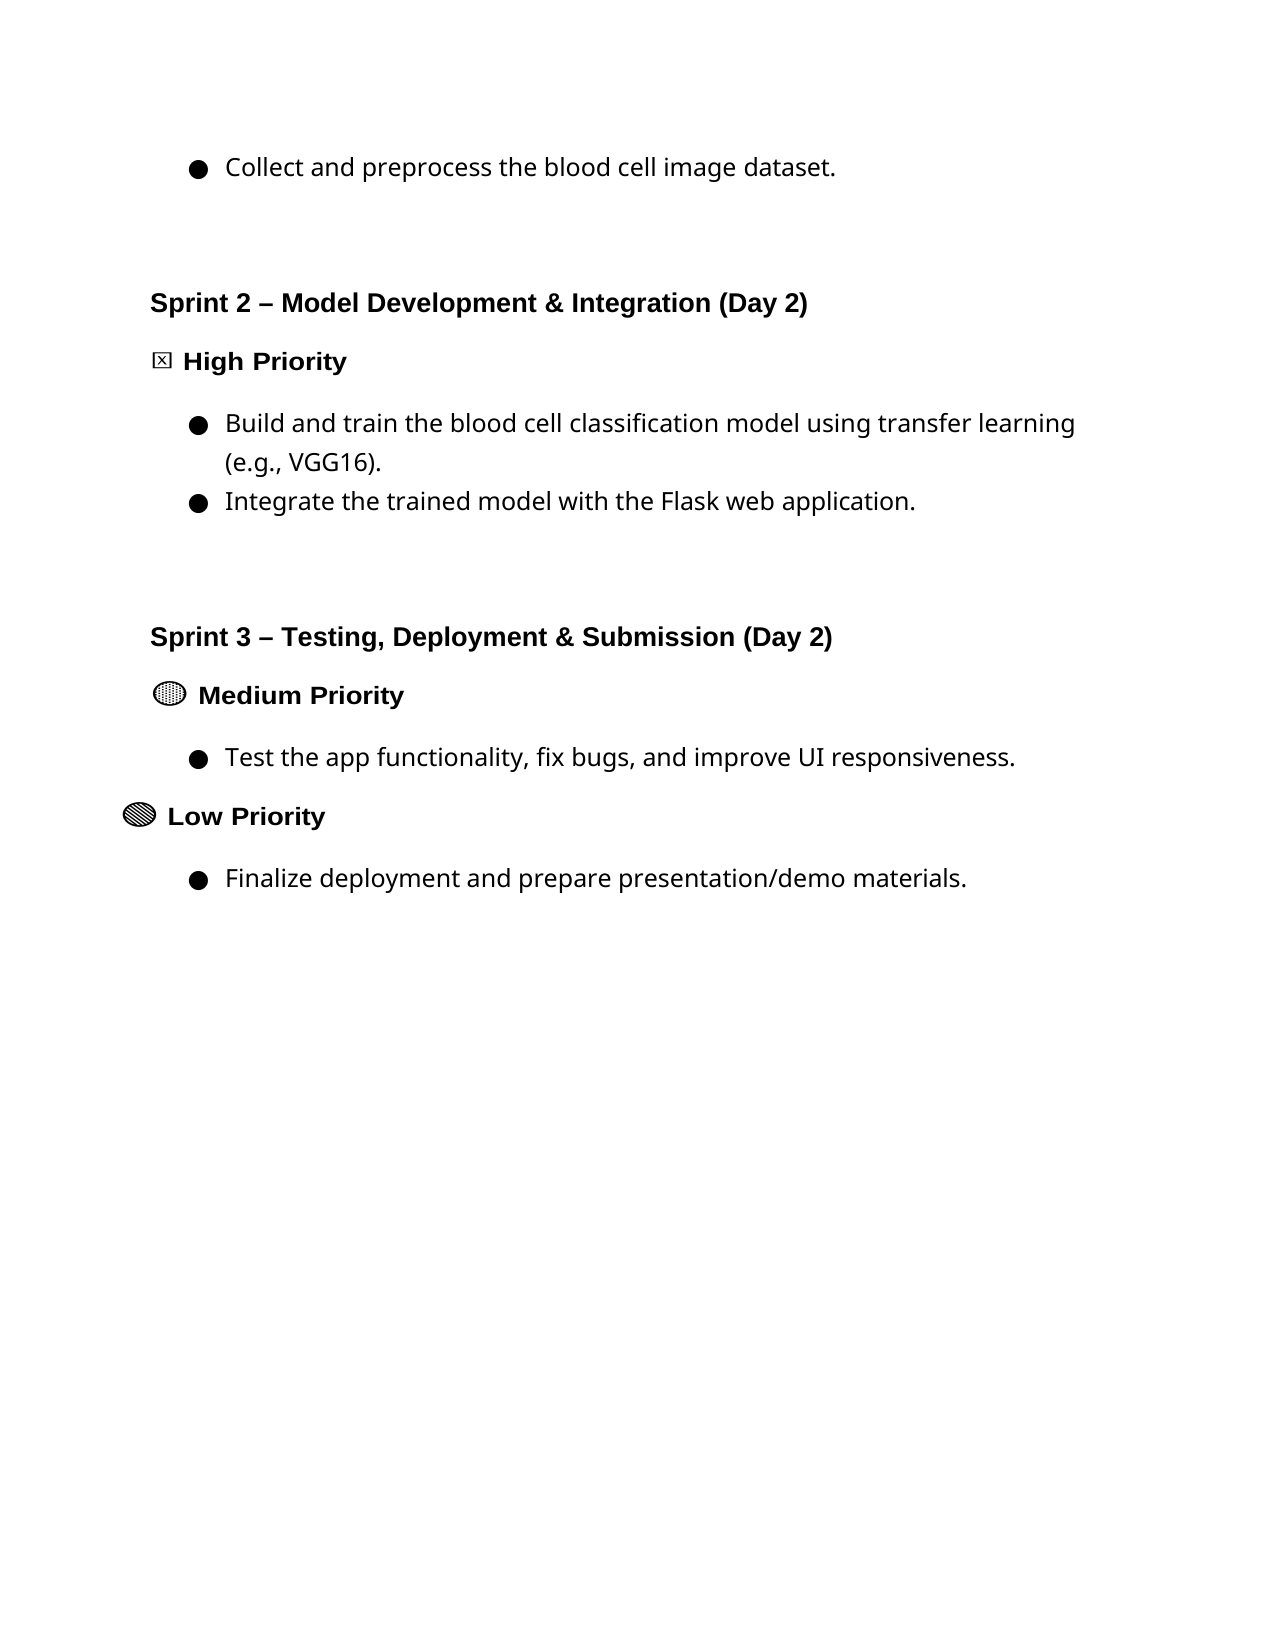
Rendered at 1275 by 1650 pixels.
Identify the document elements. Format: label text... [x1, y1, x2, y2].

list Test the app functionality, fix bugs, and improve UI responsiveness. [187, 740, 1200, 774]
subtitle 🟡 Medium Priority [150, 678, 1200, 712]
subtitle Sprint 3 – Testing, Deployment & Submission (Day 2) [150, 621, 1200, 653]
subtitle Sprint 2 – Model Development & Integration (Day 2) [150, 287, 1200, 319]
list Finalize deployment and prepare presentation/demo materials. [187, 861, 1200, 894]
subtitle 🟢 Low Priority [119, 799, 1200, 832]
list Build and train the blood cell classification model using transfer learning (e.g., VGG16). [187, 406, 1081, 479]
subtitle 🔴 High Priority [150, 344, 1200, 377]
list Integrate the trained model with the Flask web application. [187, 484, 1200, 518]
list Collect and preprocess the blood cell image dataset. [187, 150, 1200, 184]
